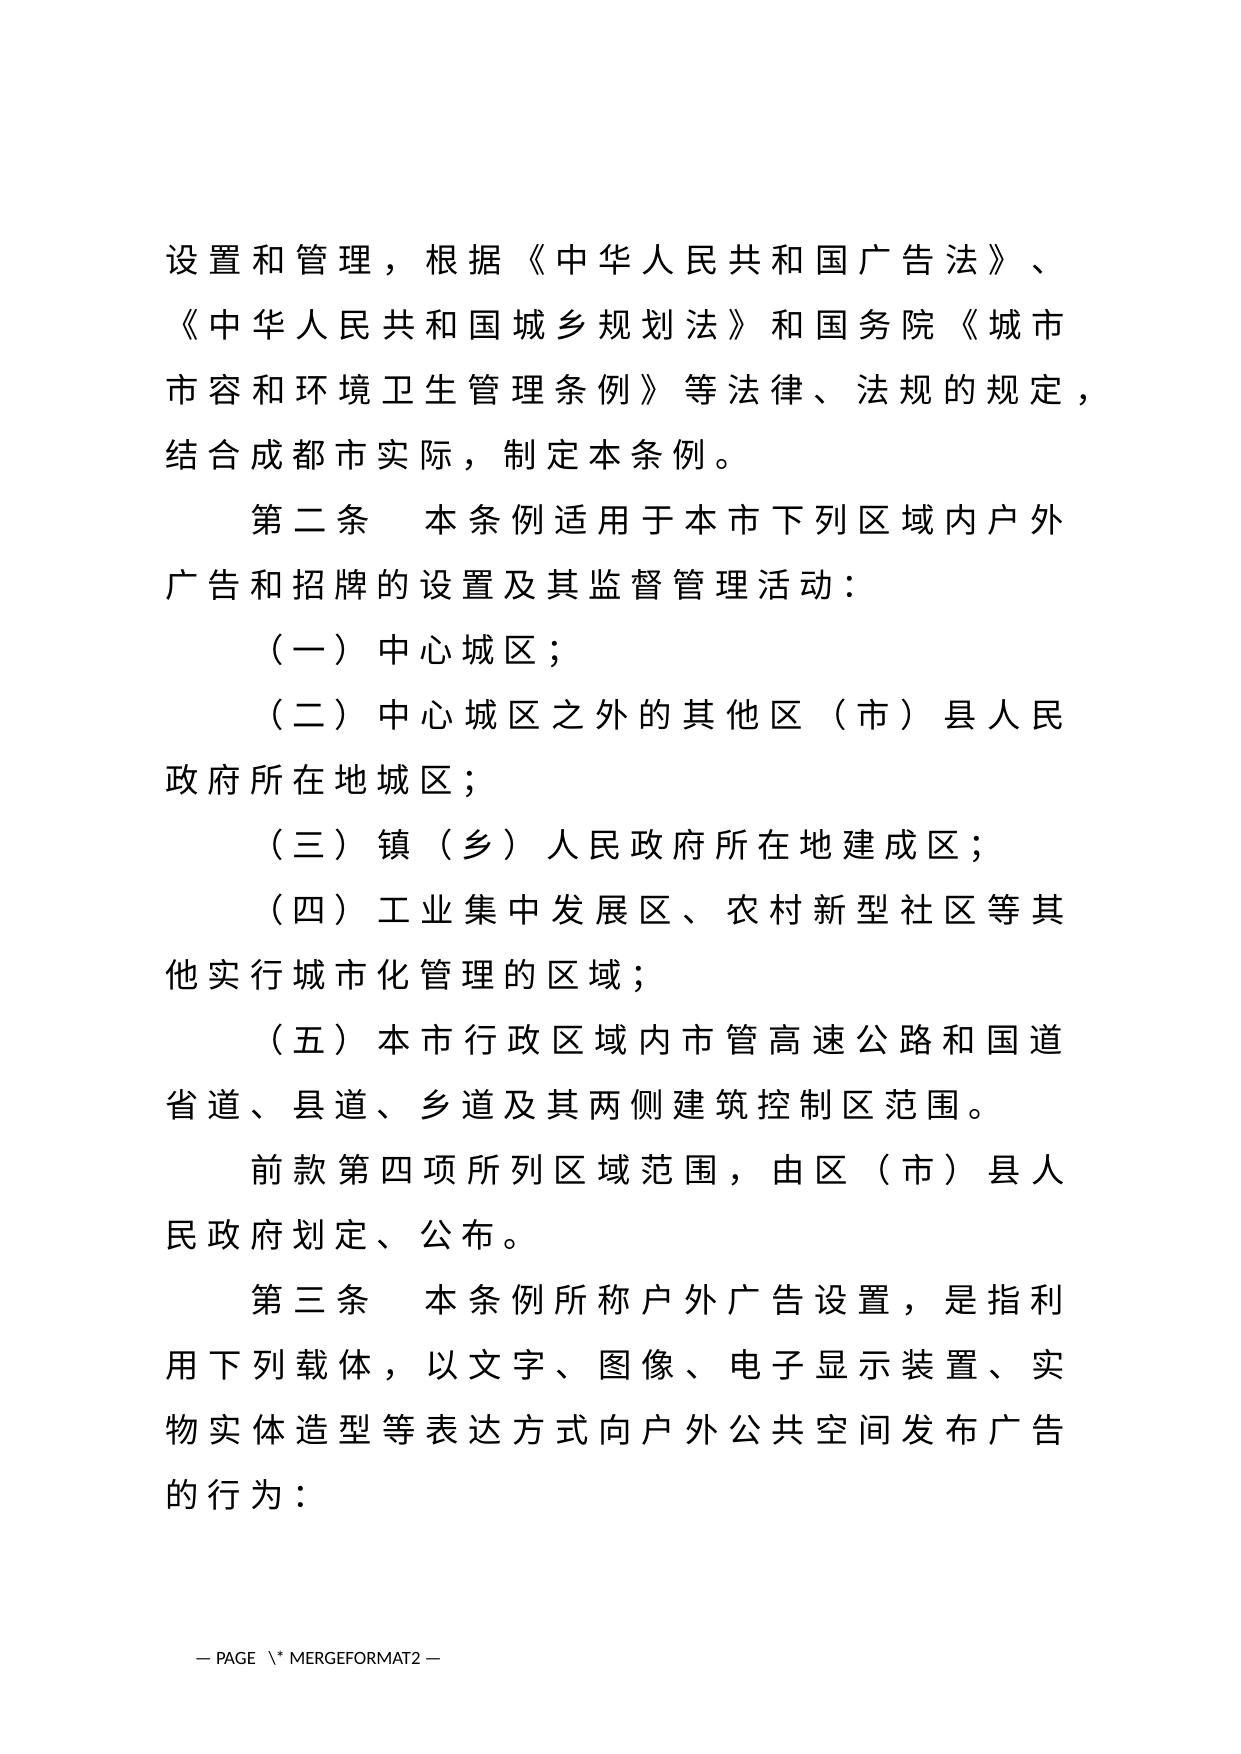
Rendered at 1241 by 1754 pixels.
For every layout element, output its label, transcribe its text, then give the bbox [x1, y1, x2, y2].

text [165, 226, 1075, 486]
list 中心城区之外的其他区（市）县人民政府所在地城区； [165, 681, 1075, 811]
list 镇（乡）人民政府所在地建成区； [165, 811, 1075, 876]
text 第三条 本条例所称户外广告设置，是指利用下列载体，以文字、图像、电子显示装置、实物实体造型等表达方式向户外公共空间发布广告的行为： [165, 1266, 1075, 1526]
list 中心城区； [165, 616, 1075, 681]
list 工业集中发展区、农村新型社区等其他实行城市化管理的区域； [165, 876, 1075, 1006]
list 本市行政区域内市管高速公路和国道、省道、县道、乡道及其两侧建筑控制区范围。 [165, 1006, 1075, 1136]
text 第二条 本条例适用于本市下列区域内户外广告和招牌的设置及其监督管理活动： [165, 486, 1075, 616]
text 前款第四项所列区域范围，由区（市）县人民政府划定、公布。 [165, 1136, 1075, 1266]
